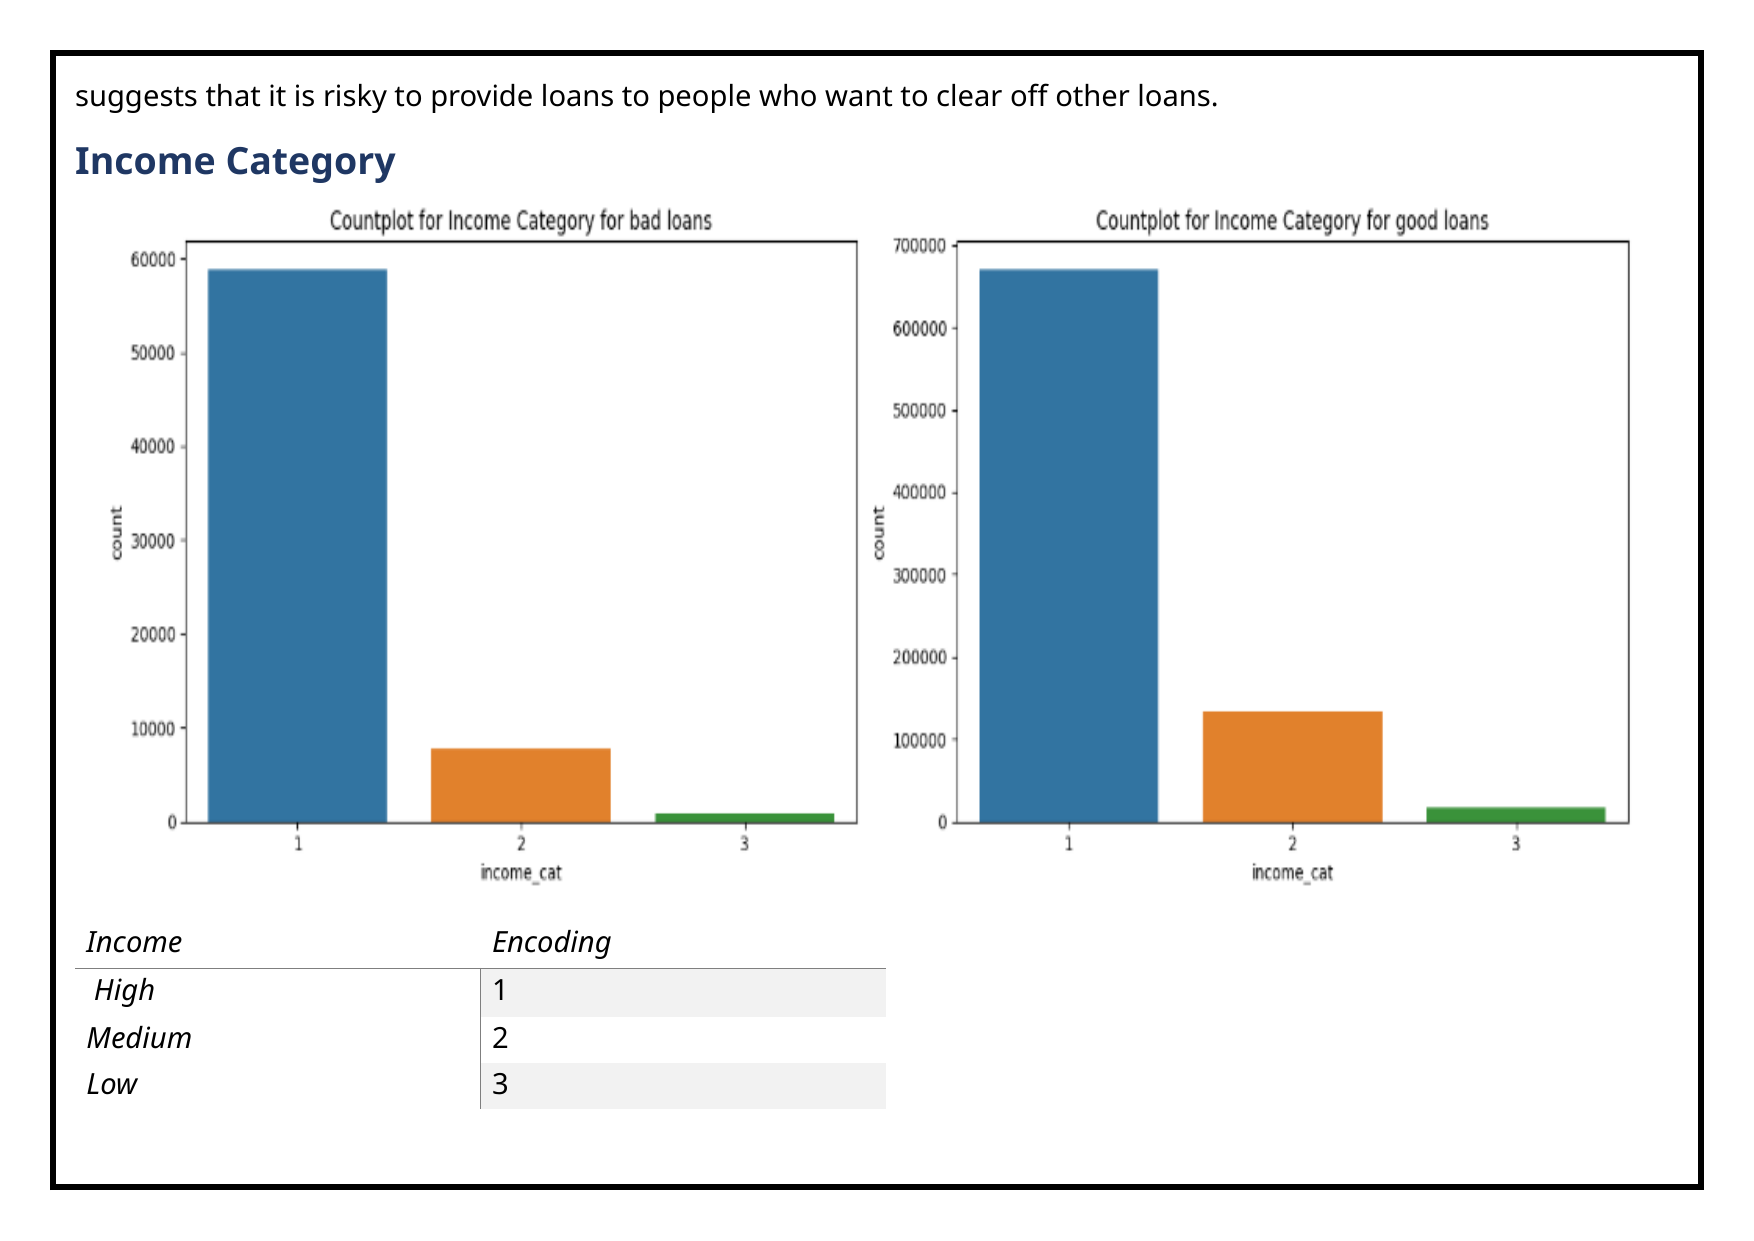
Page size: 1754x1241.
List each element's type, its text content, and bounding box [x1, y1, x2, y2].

table_cell Low [75, 1063, 480, 1109]
picture [75, 189, 1644, 903]
table_header Encoding [481, 922, 886, 968]
table_cell 3 [481, 1063, 886, 1109]
table_cell High [75, 969, 480, 1017]
table_cell 2 [481, 1017, 886, 1063]
subtitle Income Category [75, 134, 1679, 186]
table_header Income [75, 922, 481, 968]
table_cell Medium [75, 1017, 480, 1063]
table_cell 1 [481, 969, 886, 1017]
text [75, 75, 1679, 115]
